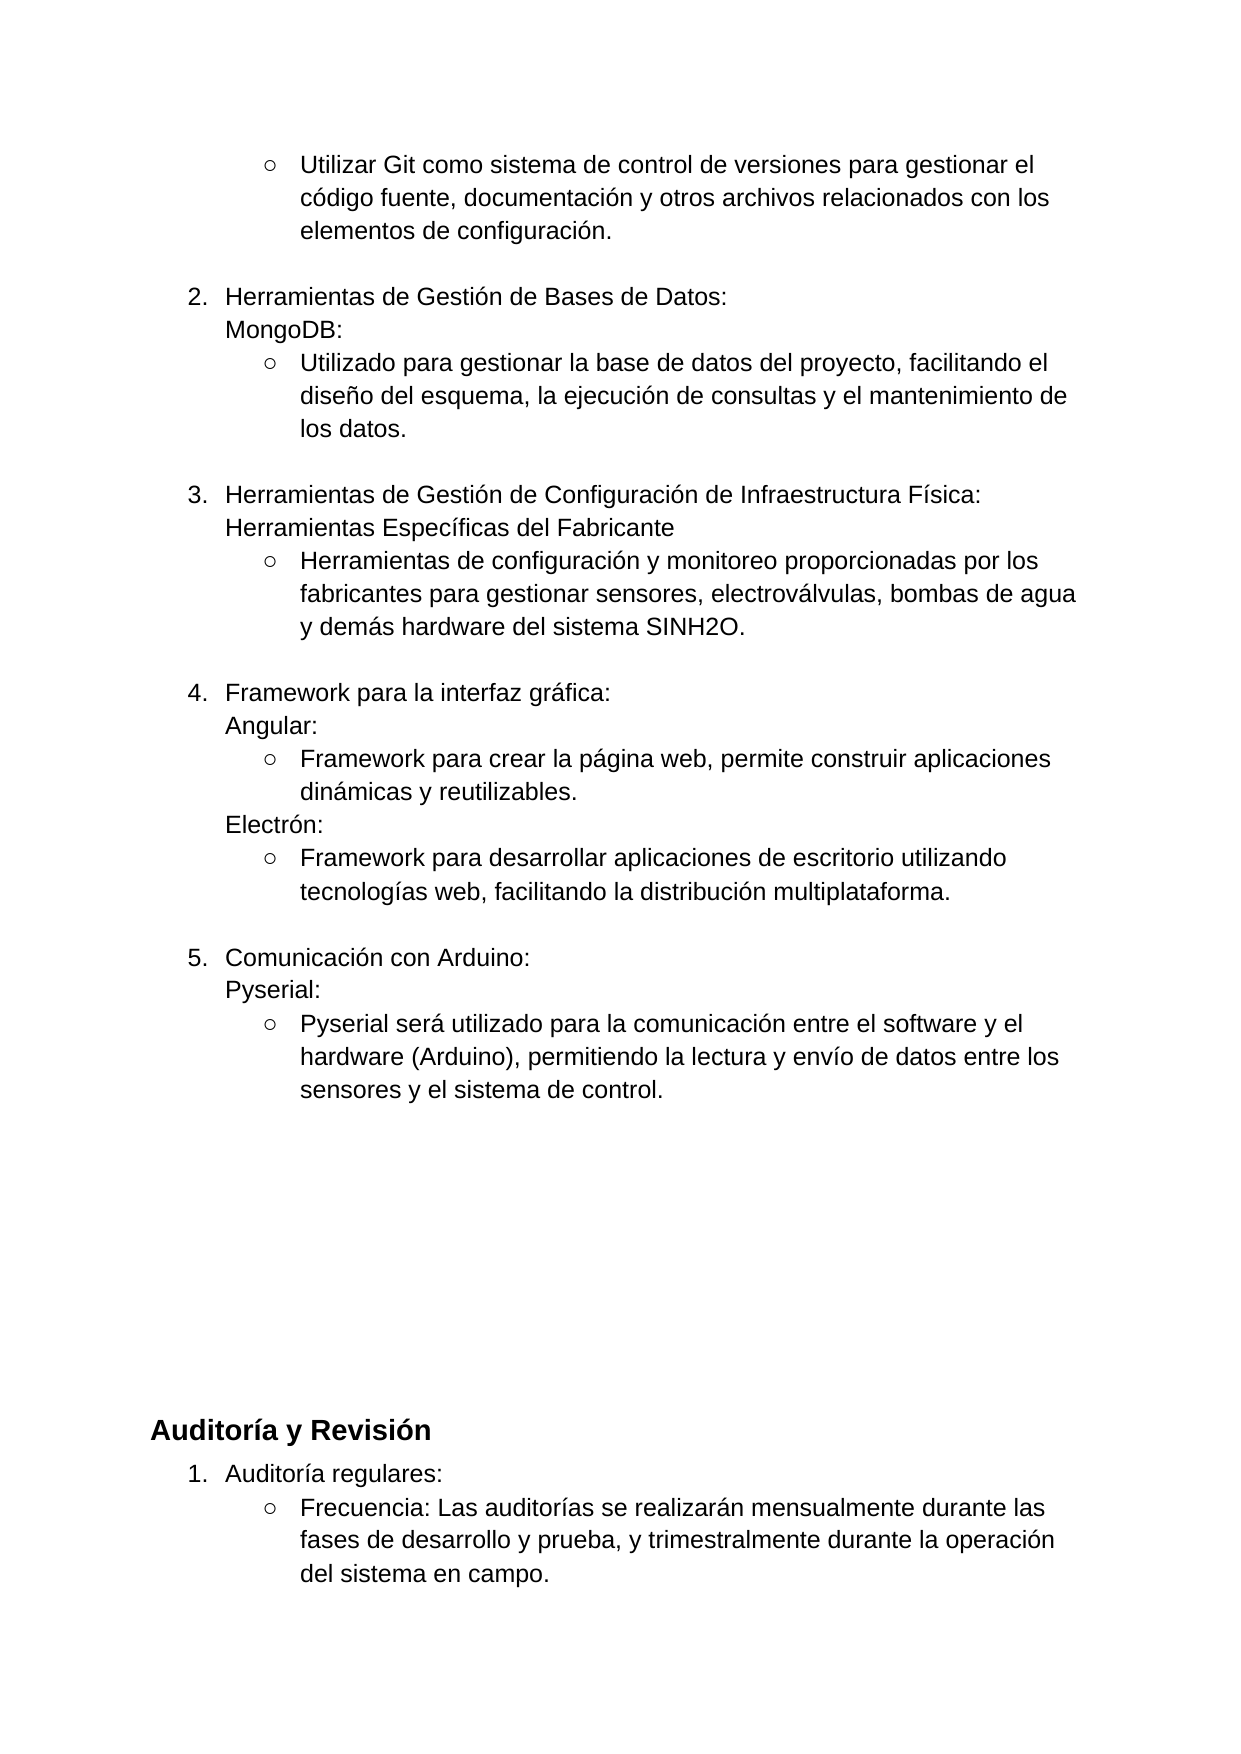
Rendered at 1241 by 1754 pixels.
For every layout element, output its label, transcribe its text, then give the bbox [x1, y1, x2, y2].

list Framework para crear la página web, permite construir aplicaciones dinámicas y reutilizables. [262, 744, 1090, 806]
subtitle Auditoría y Revisión [150, 1413, 1090, 1447]
list Herramientas de Gestión de Bases de Datos: [187, 282, 1090, 311]
list Utilizado para gestionar la base de datos del proyecto, facilitando el diseño del esquema, la ejecución de consultas y el mantenimiento de los datos. [262, 348, 1090, 443]
list Pyserial será utilizado para la comunicación entre el software y el hardware (Arduino), permitiendo la lectura y envío de datos entre los sensores y el sistema de control. [262, 1008, 1090, 1103]
text Herramientas Específicas del Fabricante [225, 513, 1090, 542]
list Frecuencia: Las auditorías se realizarán mensualmente durante las fases de desarrollo y prueba, y trimestralmente durante la operación del sistema en campo. [262, 1492, 1090, 1587]
text Angular: [225, 711, 1090, 740]
text MongoDB: [225, 315, 1090, 344]
list Comunicación con Arduino: [187, 942, 1090, 971]
list Auditoría regulares: [187, 1459, 1090, 1488]
list Utilizar Git como sistema de control de versiones para gestionar el código fuente, documentación y otros archivos relacionados con los elementos de configuración. [262, 150, 1090, 245]
list Herramientas de Gestión de Configuración de Infraestructura Física: [187, 480, 1090, 509]
list Herramientas de configuración y monitoreo proporcionadas por los fabricantes para gestionar sensores, electroválvulas, bombas de agua y demás hardware del sistema SINH2O. [262, 546, 1090, 641]
text Electrón: [150, 810, 1090, 839]
list Framework para la interfaz gráfica: [187, 678, 1090, 707]
text Pyserial: [225, 976, 1090, 1004]
list Framework para desarrollar aplicaciones de escritorio utilizando tecnologías web, facilitando la distribución multiplataforma. [262, 843, 1090, 905]
